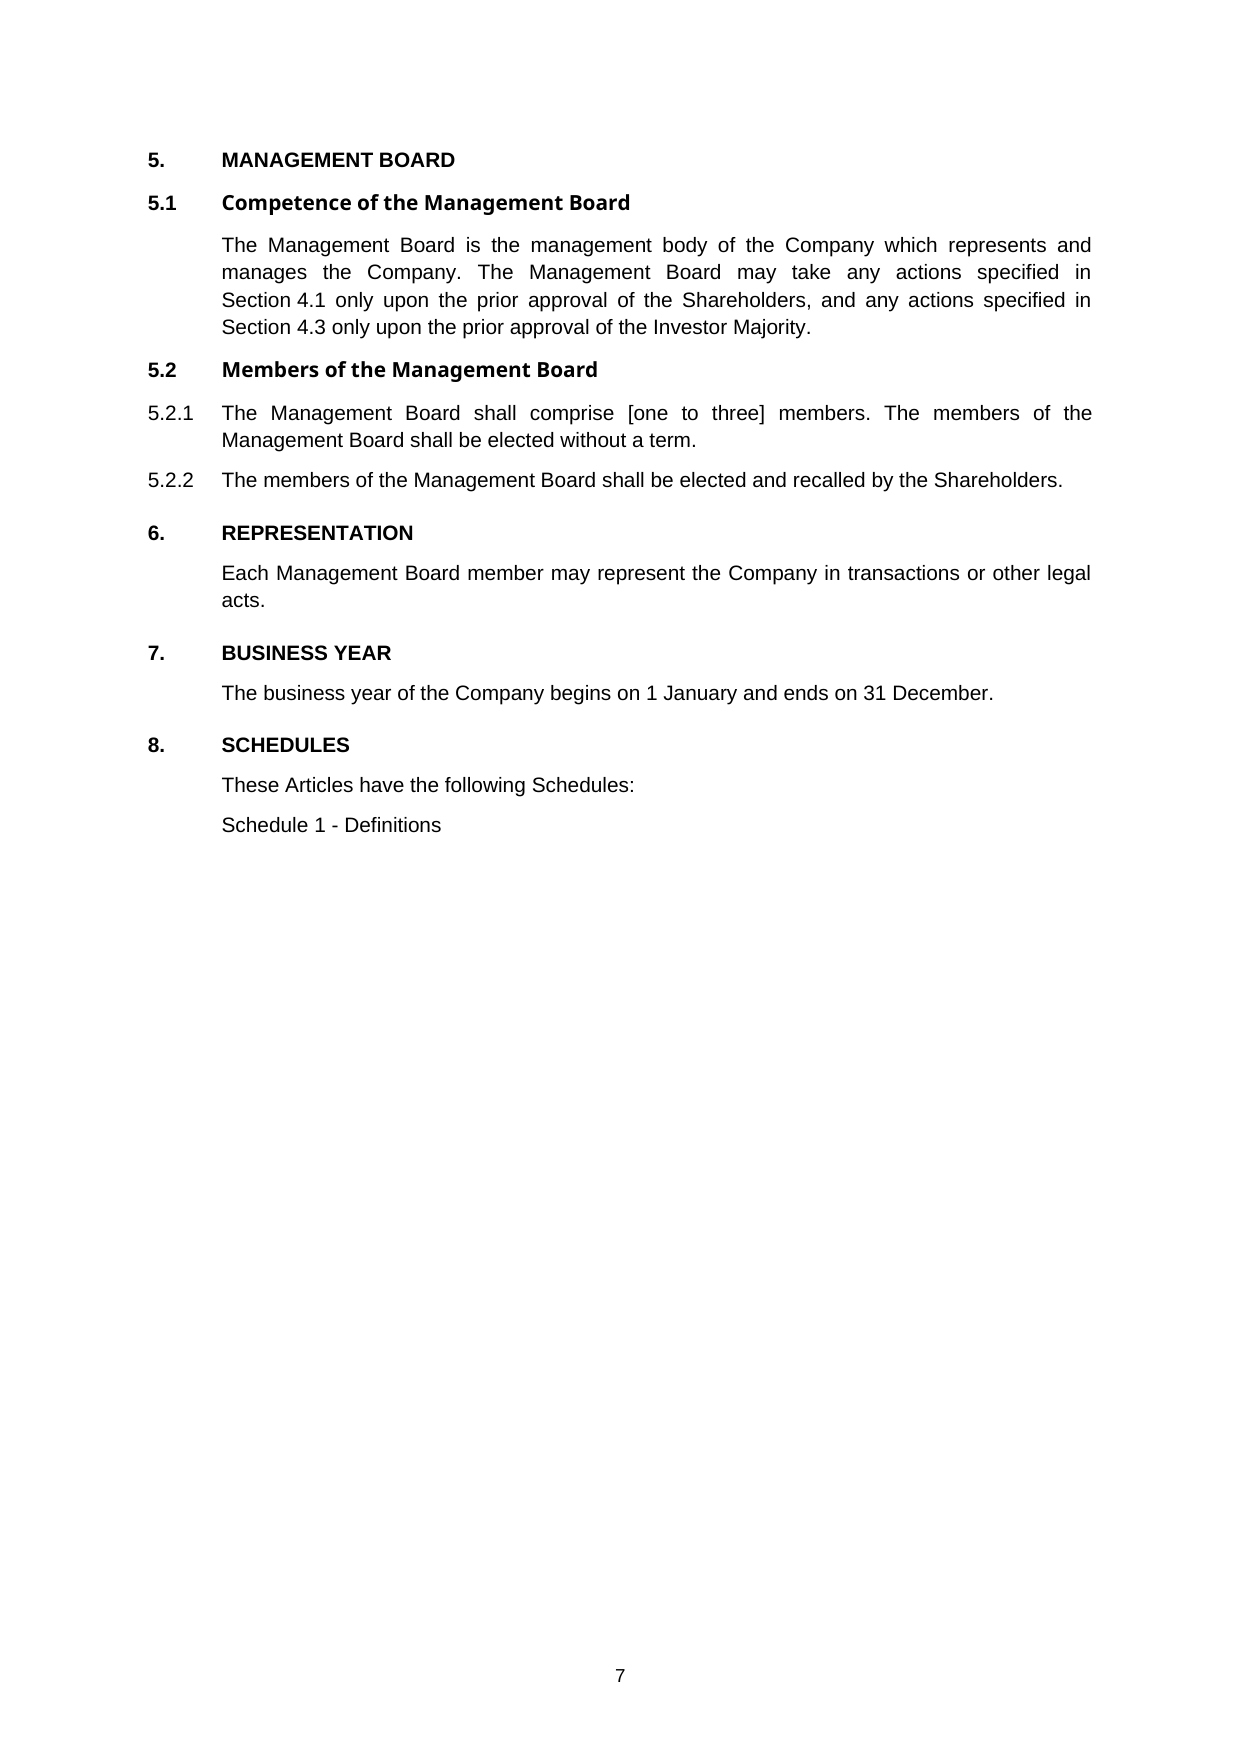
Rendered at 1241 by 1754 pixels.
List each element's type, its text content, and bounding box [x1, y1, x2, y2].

subtitle Members of the Management Board [148, 355, 1093, 384]
subtitle management board [148, 148, 1093, 172]
text The business year of the Company begins on 1 January and ends on 31 December. [221, 680, 1093, 704]
text The Management Board is the management body of the Company which represents and manages the Company. The Management Board may take any actions specified in Section 4.1 only upon the prior approval of the Shareholders, and any actions specified in Section 4.3 only upon the prior approval of the Investor Majority. [221, 233, 1093, 339]
text Each Management Board member may represent the Company in transactions or other legal acts. [221, 560, 1093, 612]
subtitle Competence of the Management Board [148, 188, 1093, 216]
text These Articles have the following Schedules: [221, 773, 1093, 797]
subtitle Business year [148, 640, 1093, 664]
text Schedule 1 - Definitions [221, 813, 1093, 837]
text The Management Board shall comprise [one to three] members. The members of the Management Board shall be elected without a term. [148, 400, 1093, 452]
text The members of the Management Board shall be elected and recalled by the Shareholders. [148, 468, 1093, 492]
subtitle SCHEDULES [148, 733, 1093, 757]
subtitle representation [148, 520, 1093, 544]
